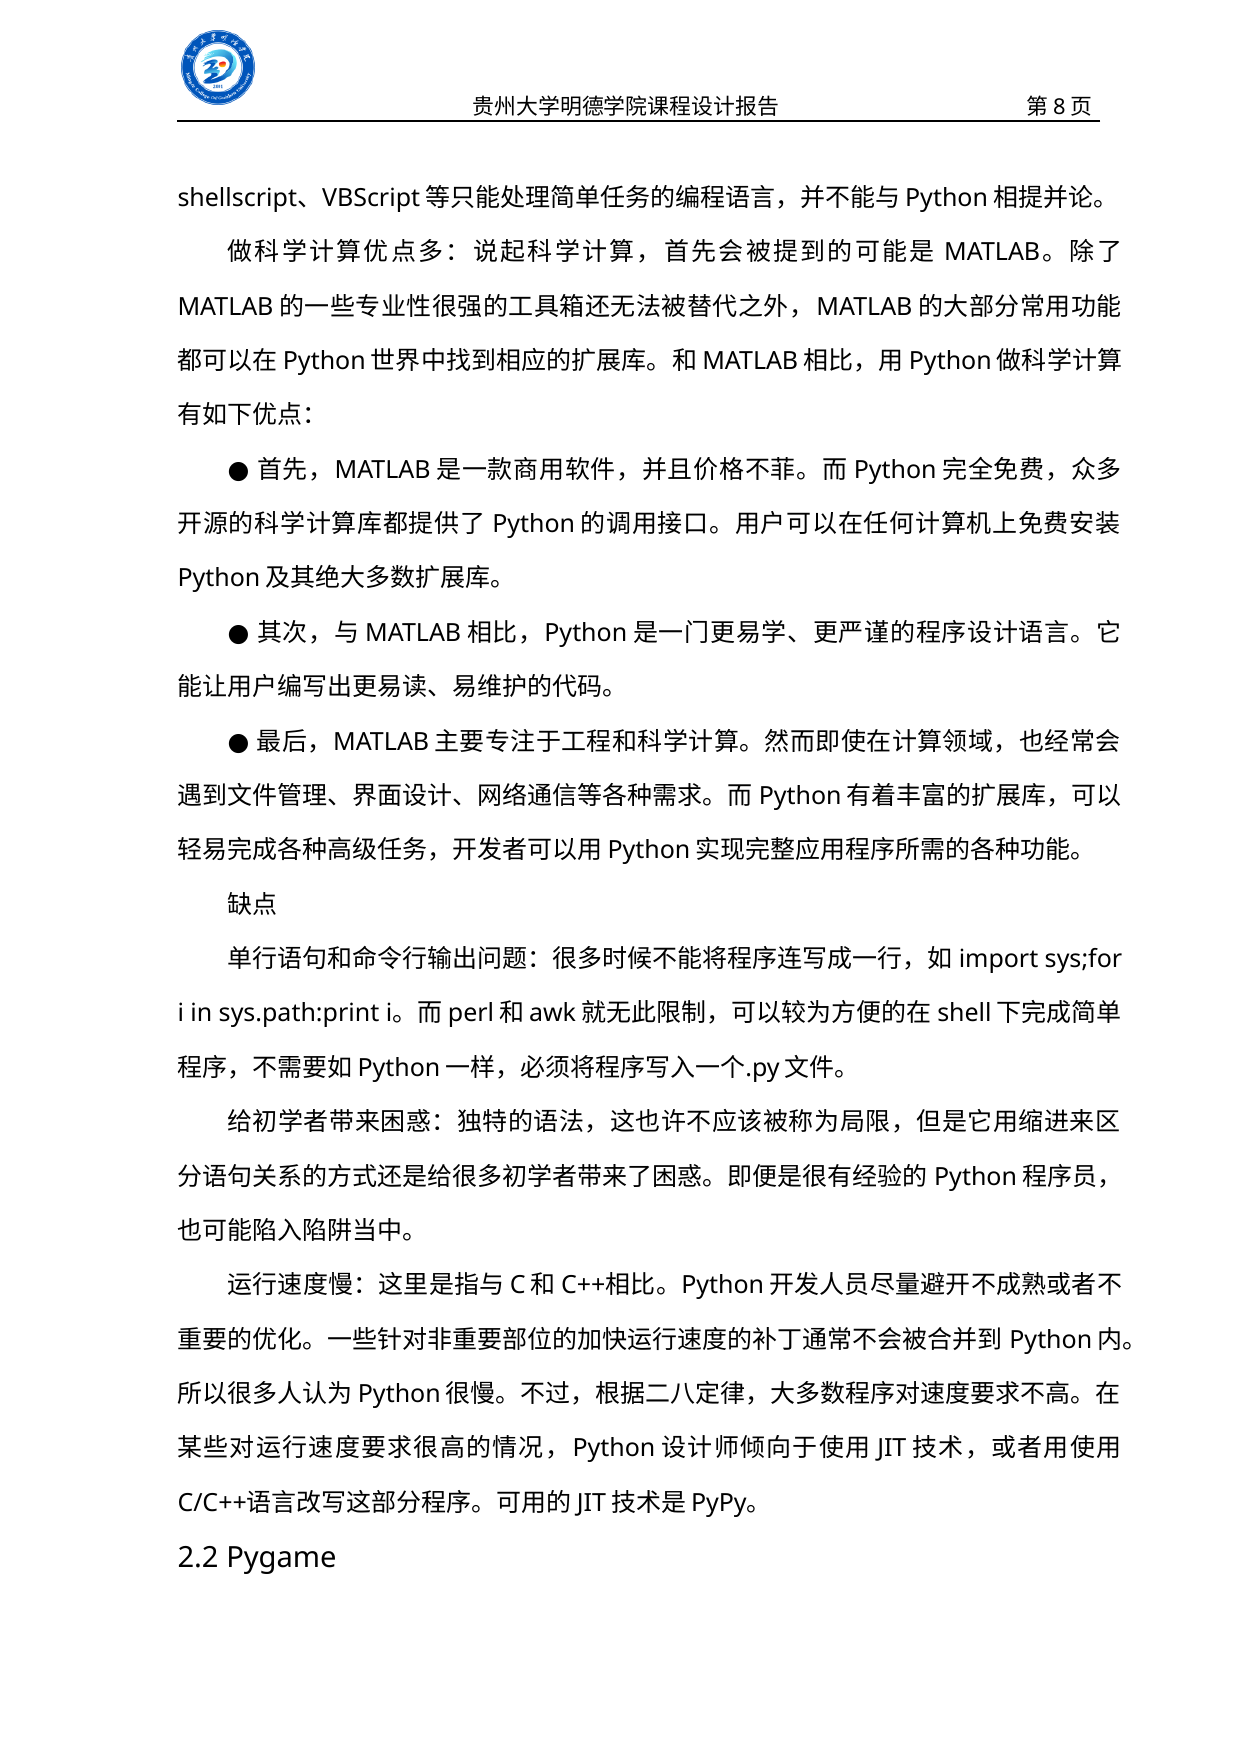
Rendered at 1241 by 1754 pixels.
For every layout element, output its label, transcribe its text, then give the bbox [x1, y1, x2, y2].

text 缺点 [177, 884, 1122, 920]
text 做科学计算优点多：说起科学计算，首先会被提到的可能是MATLAB。除了MATLAB的一些专业性很强的工具箱还无法被替代之外，MATLAB的大部分常用功能都可以在Python世界中找到相应的扩展库。和MATLAB相比，用Python做科学计算有如下优点： [177, 232, 1122, 431]
text 给初学者带来困惑：独特的语法，这也许不应该被称为局限，但是它用缩进来区分语句关系的方式还是给很多初学者带来了困惑。即便是很有经验的Python程序员，也可能陷入陷阱当中。 [177, 1102, 1122, 1247]
text ● 首先，MATLAB是一款商用软件，并且价格不菲。而Python完全免费，众多开源的科学计算库都提供了Python的调用接口。用户可以在任何计算机上免费安装Python及其绝大多数扩展库。 [177, 449, 1122, 594]
text ● 其次，与MATLAB相比，Python是一门更易学、更严谨的程序设计语言。它能让用户编写出更易读、易维护的代码。 [177, 612, 1122, 703]
text ● 最后，MATLAB主要专注于工程和科学计算。然而即使在计算领域，也经常会遇到文件管理、界面设计、网络通信等各种需求。而Python有着丰富的扩展库，可以轻易完成各种高级任务，开发者可以用Python实现完整应用程序所需的各种功能。 [177, 721, 1122, 866]
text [177, 177, 1122, 213]
text 运行速度慢：这里是指与C和C++相比。Python开发人员尽量避开不成熟或者不重要的优化。一些针对非重要部位的加快运行速度的补丁通常不会被合并到Python内。所以很多人认为Python很慢。不过，根据二八定律，大多数程序对速度要求不高。在某些对运行速度要求很高的情况，Python设计师倾向于使用JIT技术，或者用使用C/C++语言改写这部分程序。可用的JIT技术是PyPy。 [177, 1265, 1122, 1518]
picture [178, 27, 259, 106]
text 单行语句和命令行输出问题：很多时候不能将程序连写成一行，如import sys;for i in sys.path:print i。而perl和awk就无此限制，可以较为方便的在shell下完成简单程序，不需要如Python一样，必须将程序写入一个.py文件。 [177, 938, 1122, 1083]
text 2.2 Pygame [177, 1537, 1122, 1576]
